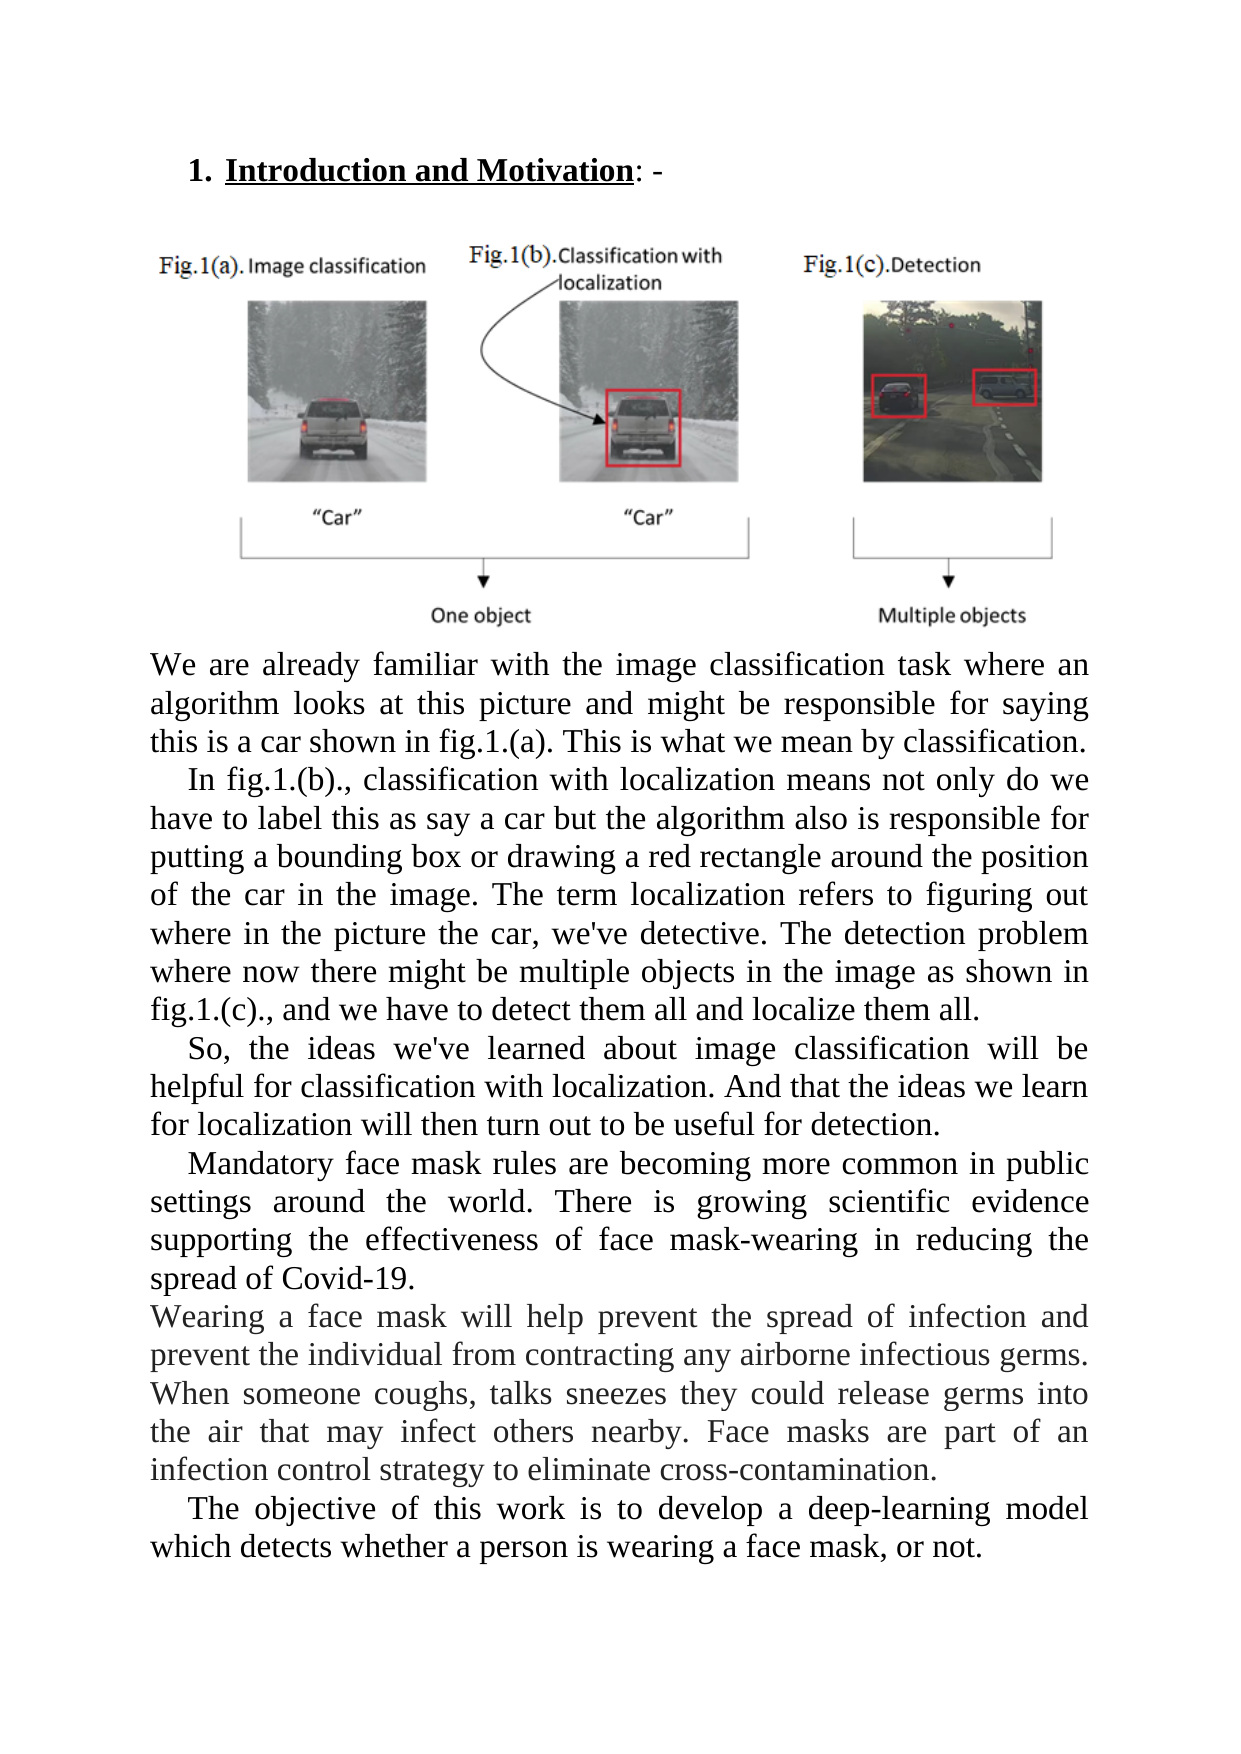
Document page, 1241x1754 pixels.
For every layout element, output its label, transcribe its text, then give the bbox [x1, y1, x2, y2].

text The objective of this work is to develop a deep-learning model which detects whether a person is wearing a face mask, or not. [150, 1488, 1090, 1564]
text In fig.1.(b)., classification with localization means not only do we have to label this as say a car but the algorithm also is responsible for putting a bounding box or drawing a red rectangle around the position of the car in the image. The term localization refers to figuring out where in the picture the car, we've detective. The detection problem where now there might be multiple objects in the image as shown in fig.1.(c)., and we have to detect them all and localize them all. [150, 759, 1090, 1028]
text Mandatory face mask rules are becoming more common in public settings around the world. There is growing scientific evidence supporting the effectiveness of face mask-wearing in reducing the spread of Covid-19. [150, 1143, 1090, 1296]
text We are already familiar with the image classification task where an algorithm looks at this picture and might be responsible for saying this is a car shown in fig.1.(a). This is what we mean by classification. [150, 645, 1090, 759]
text Wearing a face mask will help prevent the spread of infection and prevent the individual from contracting any airborne infectious germs. When someone coughs, talks sneezes they could release germs into the air that may infect others nearby. Face masks are part of an infection control strategy to eliminate cross-contamination. [150, 1449, 1090, 1488]
list Introduction and Motivation: - [187, 150, 1090, 188]
text So, the ideas we've learned about image classification will be helpful for classification with localization. And that the ideas we learn for localization will then turn out to be useful for detection. [150, 1028, 1090, 1143]
picture [150, 226, 1091, 645]
